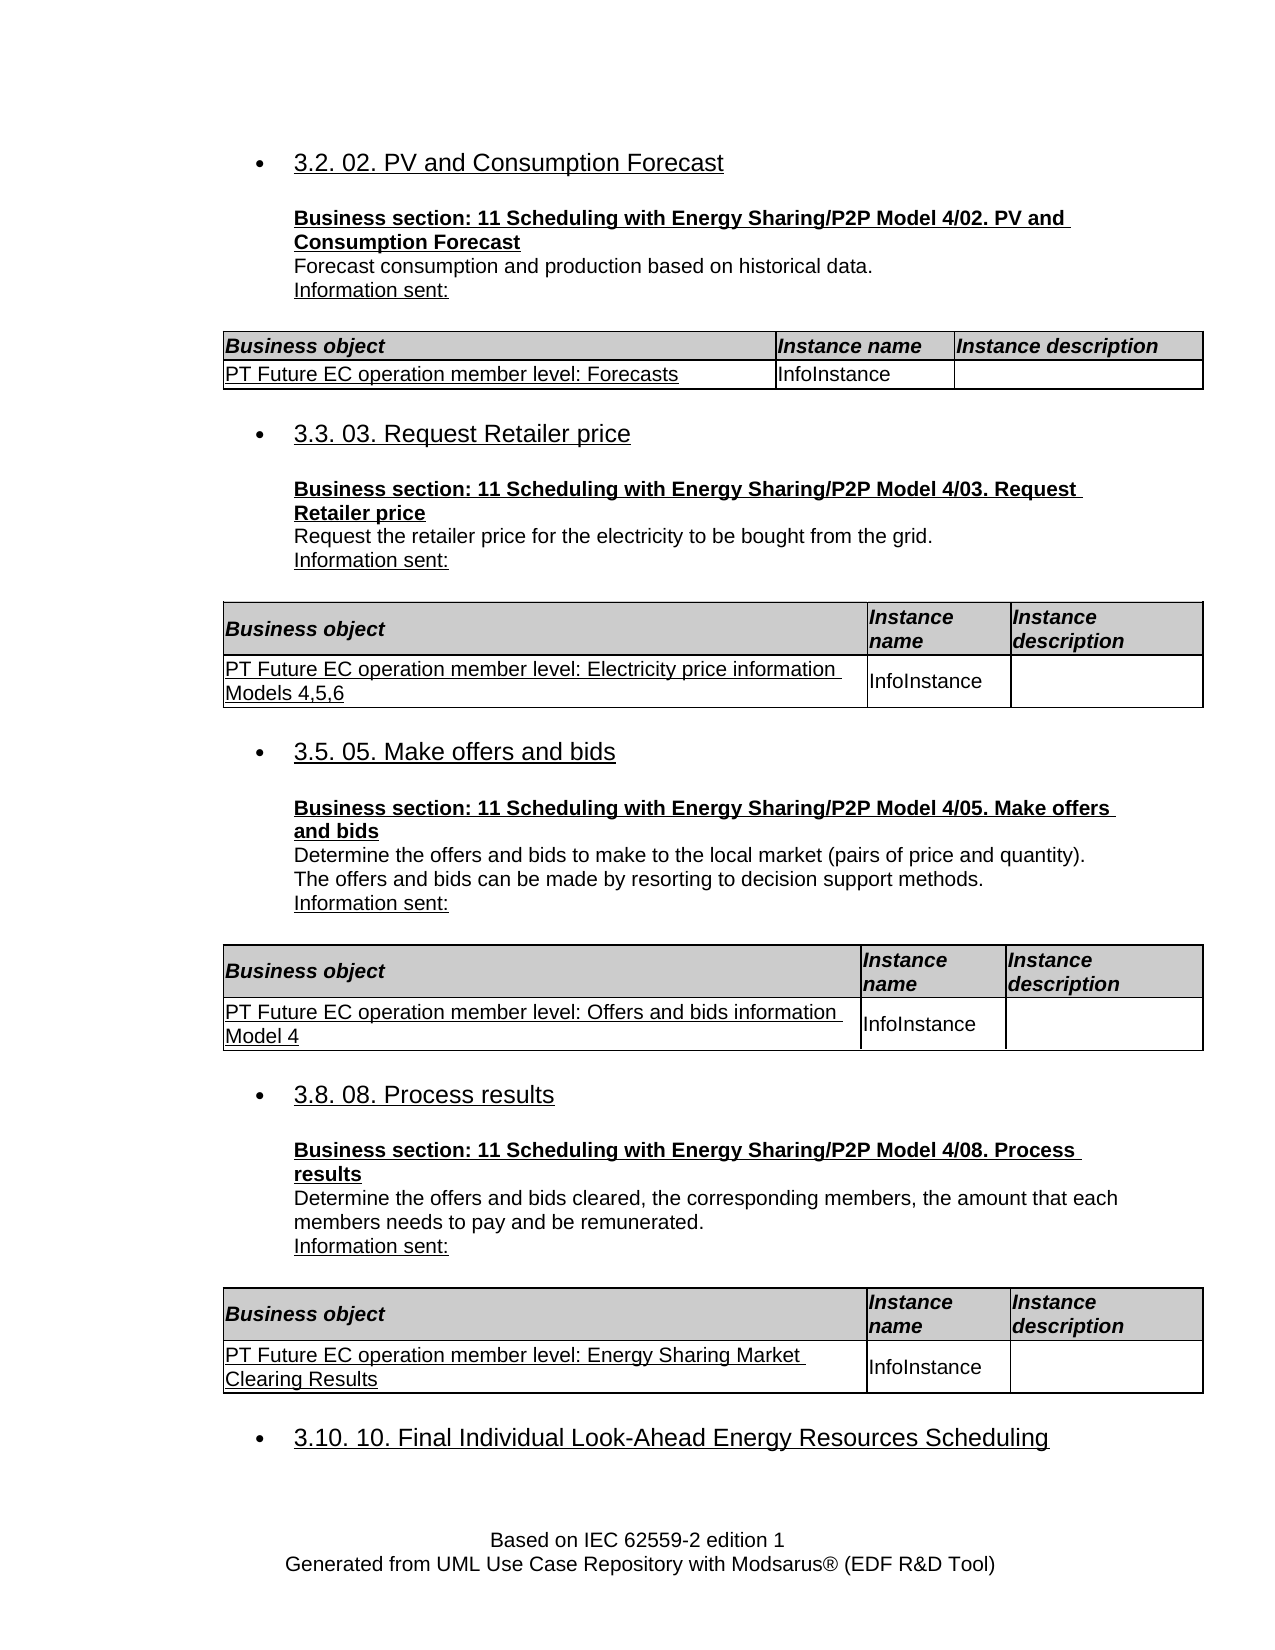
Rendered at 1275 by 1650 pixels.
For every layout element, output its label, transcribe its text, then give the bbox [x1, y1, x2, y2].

table_cell InfoInstance [868, 1341, 1010, 1392]
table_cell [1012, 656, 1202, 707]
table_header Instance name [777, 332, 954, 359]
table_header Instance description [1011, 1289, 1202, 1340]
table_cell PT Future EC operation member level: Energy Sharing Market Clearing Results [224, 1341, 866, 1392]
title 3.10. 10. Final Individual Look-Ahead Energy Resources Scheduling [256, 1423, 1127, 1452]
table_cell PT Future EC operation member level: Electricity price information Models 4,5,6 [224, 656, 867, 707]
table_header Instance description [1007, 946, 1202, 997]
table_cell InfoInstance [862, 998, 1005, 1049]
table_header Instance name [868, 1289, 1010, 1340]
text Business section: 11 Scheduling with Energy Sharing/P2P Model 4/03. Request Retailer price Request the retailer price for the electricity to be bought from the grid. Information sent: [293, 476, 1127, 572]
text Business section: 11 Scheduling with Energy Sharing/P2P Model 4/08. Process results Determine the offers and bids cleared, the corresponding members, the amount that each members needs to pay and be remunerated. Information sent: [293, 1138, 1127, 1258]
table_header Instance description [955, 332, 1202, 359]
title 3.5. 05. Make offers and bids [256, 737, 1127, 766]
table_header Instance name [862, 946, 1005, 997]
table_header Instance description [1012, 603, 1202, 654]
table_header Business object [224, 1289, 866, 1340]
table_cell [955, 361, 1202, 388]
text Business section: 11 Scheduling with Energy Sharing/P2P Model 4/05. Make offers and bids Determine the offers and bids to make to the local market (pairs of price and quantity). The offers and bids can be made by resorting to decision support methods. Information sent: [293, 795, 1127, 915]
table_cell PT Future EC operation member level: Forecasts [224, 361, 775, 388]
title 3.2. 02. PV and Consumption Forecast [256, 148, 1127, 176]
table_header Business object [224, 332, 775, 359]
table_header Business object [224, 603, 867, 654]
table_header Business object [224, 946, 860, 997]
title 3.3. 03. Request Retailer price [256, 418, 1127, 447]
table_cell InfoInstance [777, 361, 954, 388]
title 3.8. 08. Process results [256, 1080, 1127, 1109]
table_cell PT Future EC operation member level: Offers and bids information Model 4 [224, 998, 860, 1049]
text Business section: 11 Scheduling with Energy Sharing/P2P Model 4/02. PV and Consumption Forecast Forecast consumption and production based on historical data. Information sent: [293, 206, 1127, 301]
table_cell InfoInstance [868, 656, 1010, 707]
table_cell [1007, 998, 1202, 1049]
table_cell [1011, 1341, 1202, 1392]
table_header Instance name [868, 603, 1010, 654]
